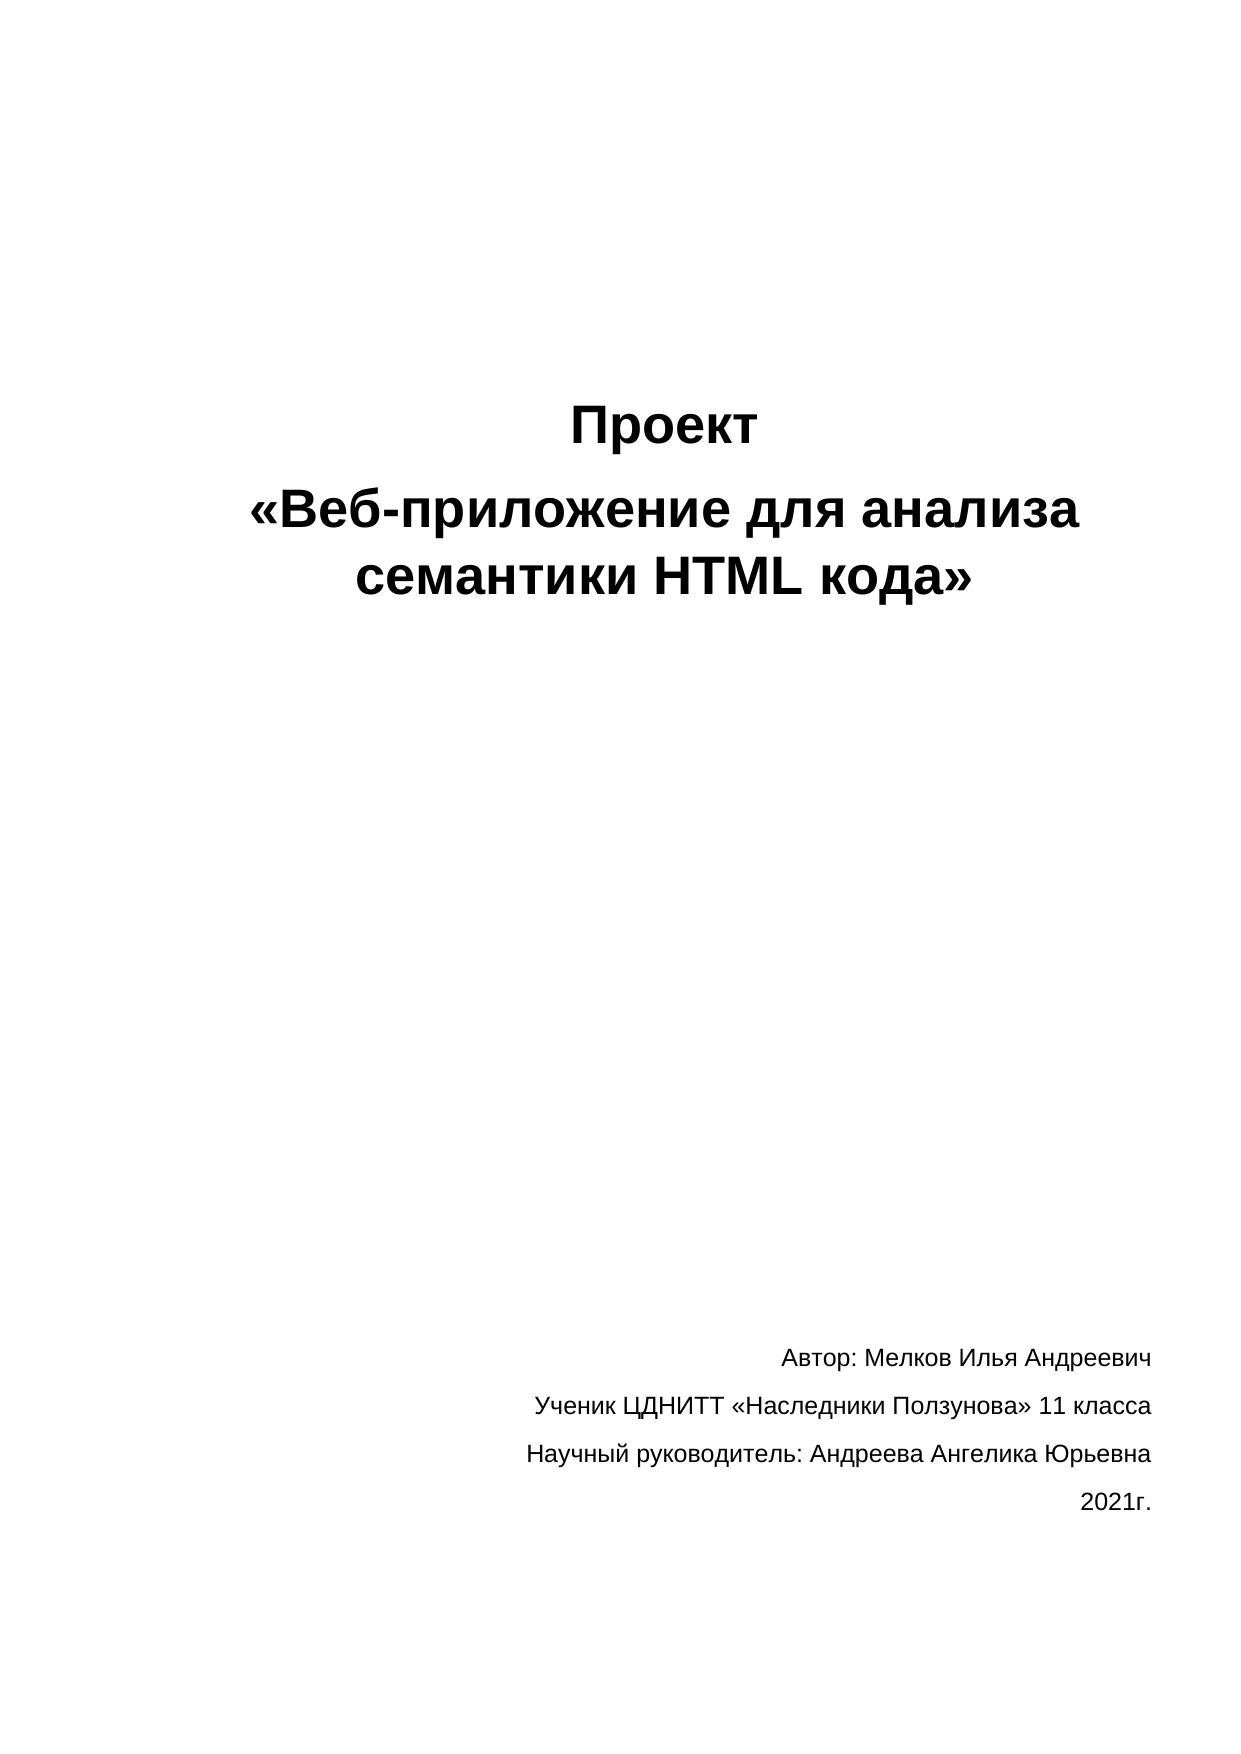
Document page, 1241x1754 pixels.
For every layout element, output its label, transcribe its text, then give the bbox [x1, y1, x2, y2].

text Научный руководитель: Андреева Ангелика Юрьевна [177, 1439, 1152, 1467]
text 2021г. [177, 1486, 1152, 1515]
text Автор: Мелков Илья Андреевич [177, 1343, 1152, 1372]
text Проект [177, 393, 1152, 455]
text «Веб-приложение для анализа семантики HTML кода» [177, 477, 1152, 606]
text Ученик ЦДНИТТ «Наследники Ползунова» 11 класса [177, 1391, 1152, 1420]
